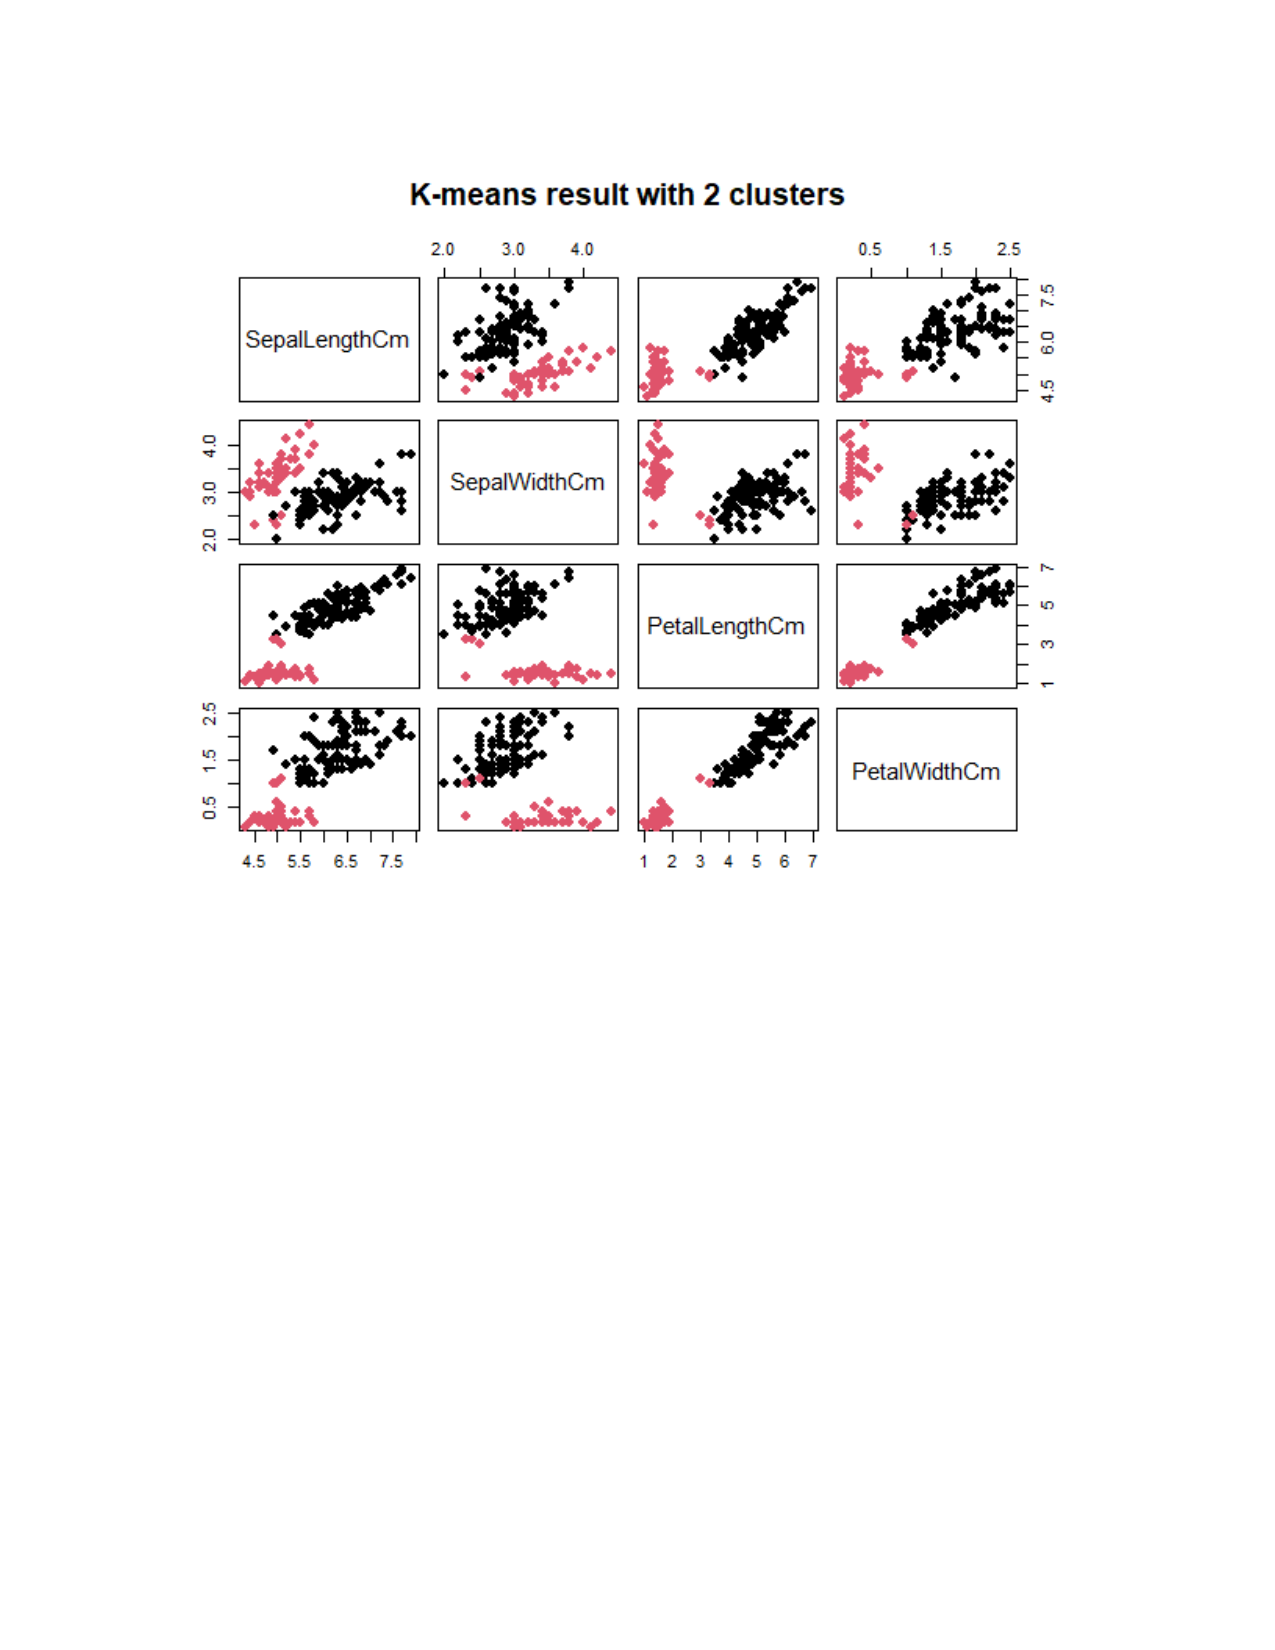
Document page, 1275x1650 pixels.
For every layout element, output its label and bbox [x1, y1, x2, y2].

picture [150, 150, 1107, 921]
